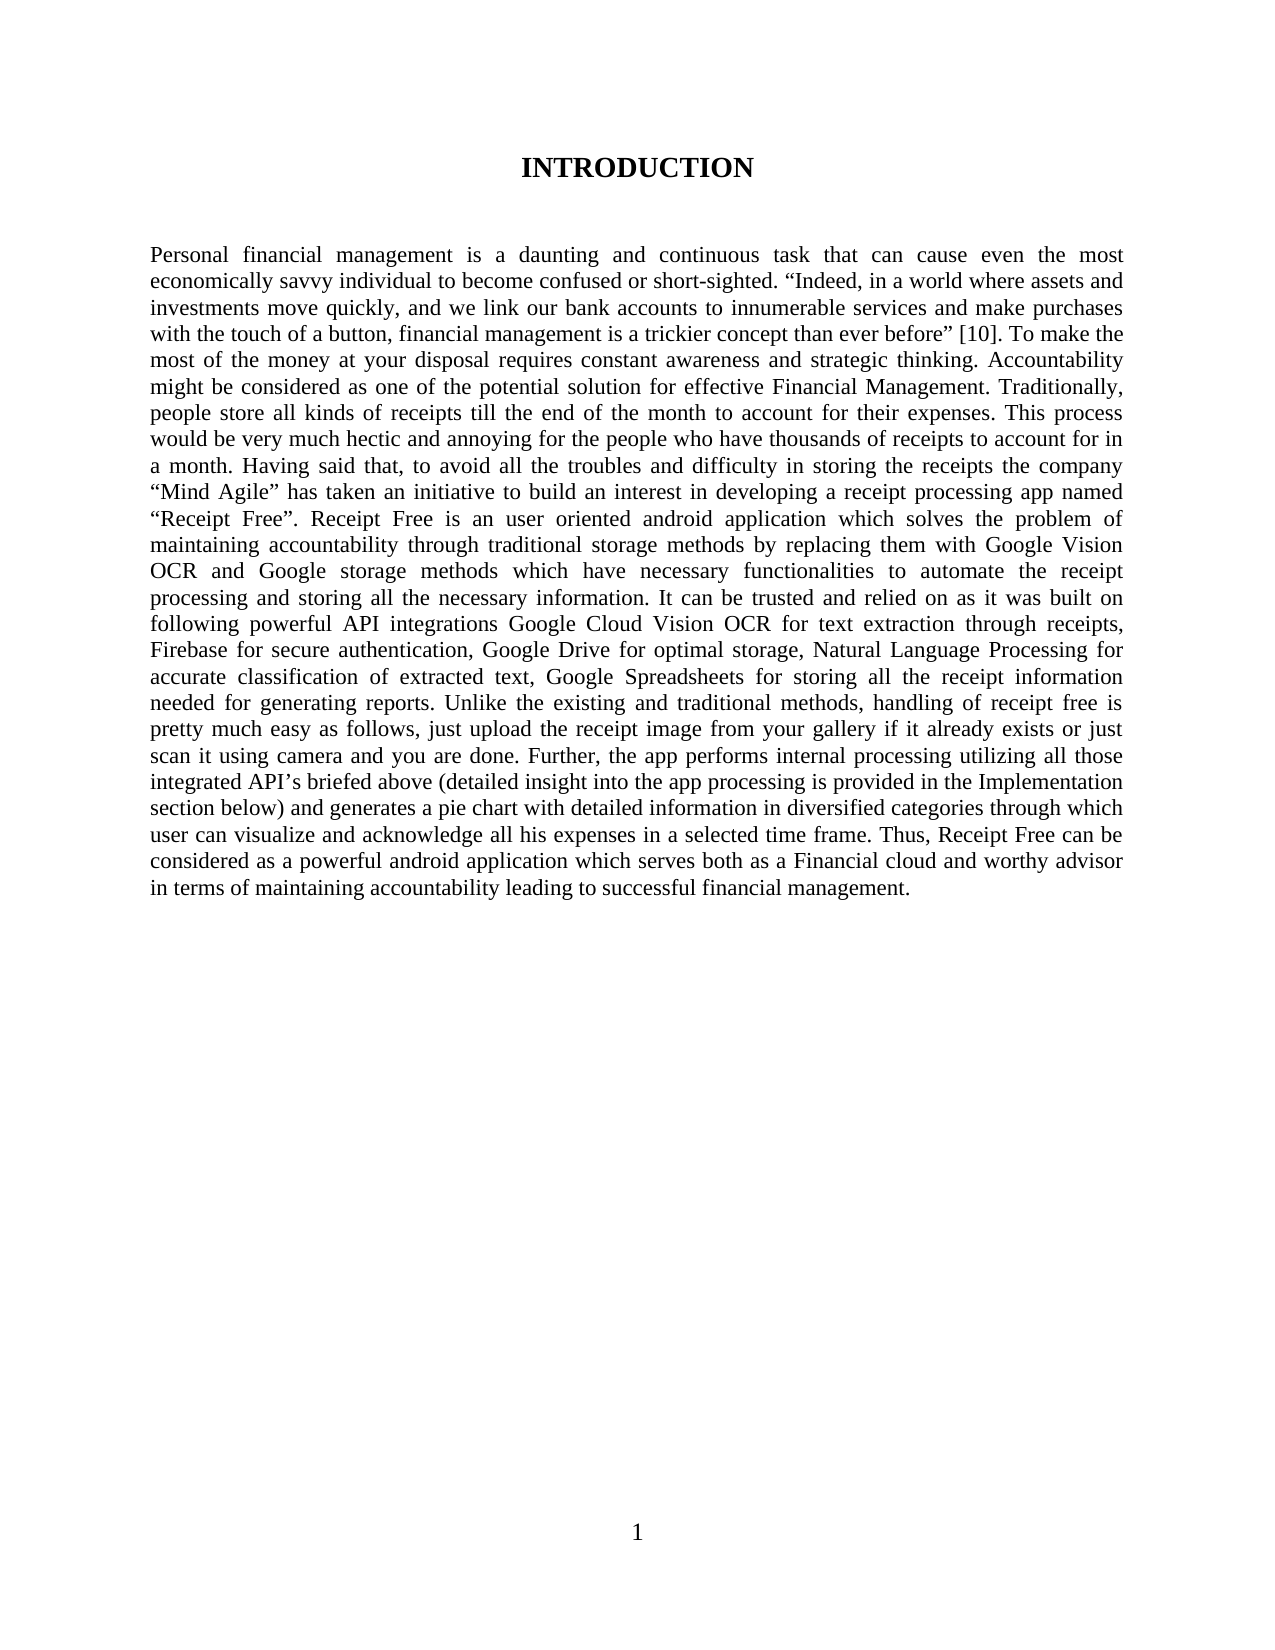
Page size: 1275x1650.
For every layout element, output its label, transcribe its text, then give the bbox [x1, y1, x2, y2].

text INTRODUCTION [150, 150, 1125, 183]
text Personal financial management is a daunting and continuous task that can cause even the most economically savvy individual to become confused or short-sighted. “Indeed, in a world where assets and investments move quickly, and we link our bank accounts to innumerable services and make purchases with the touch of a button, financial management is a trickier concept than ever before” [10]. To make the most of the money at your disposal requires constant awareness and strategic thinking. Accountability might be considered as one of the potential solution for effective Financial Management. Traditionally, people store all kinds of receipts till the end of the month to account for their expenses. This process would be very much hectic and annoying for the people who have thousands of receipts to account for in a month. Having said that, to avoid all the troubles and difficulty in storing the receipts the company “Mind Agile” has taken an initiative to build an interest in developing a receipt processing app named “Receipt Free”. Receipt Free is an user oriented android application which solves the problem of maintaining accountability through traditional storage methods by replacing them with Google Vision OCR and Google storage methods which have necessary functionalities to automate the receipt processing and storing all the necessary information. It can be trusted and relied on as it was built on following powerful API integrations Google Cloud Vision OCR for text extraction through receipts, Firebase for secure authentication, Google Drive for optimal storage, Natural Language Processing for accurate classification of extracted text, Google Spreadsheets for storing all the receipt information needed for generating reports. Unlike the existing and traditional methods, handling of receipt free is pretty much easy as follows, just upload the receipt image from your gallery if it already exists or just scan it using camera and you are done. Further, the app performs internal processing utilizing all those integrated API’s briefed above (detailed insight into the app processing is provided in the Implementation section below) and generates a pie chart with detailed information in diversified categories through which user can visualize and acknowledge all his expenses in a selected time frame. Thus, Receipt Free can be considered as a powerful android application which serves both as a Financial cloud and worthy advisor in terms of maintaining accountability leading to successful financial management. [150, 241, 1125, 900]
